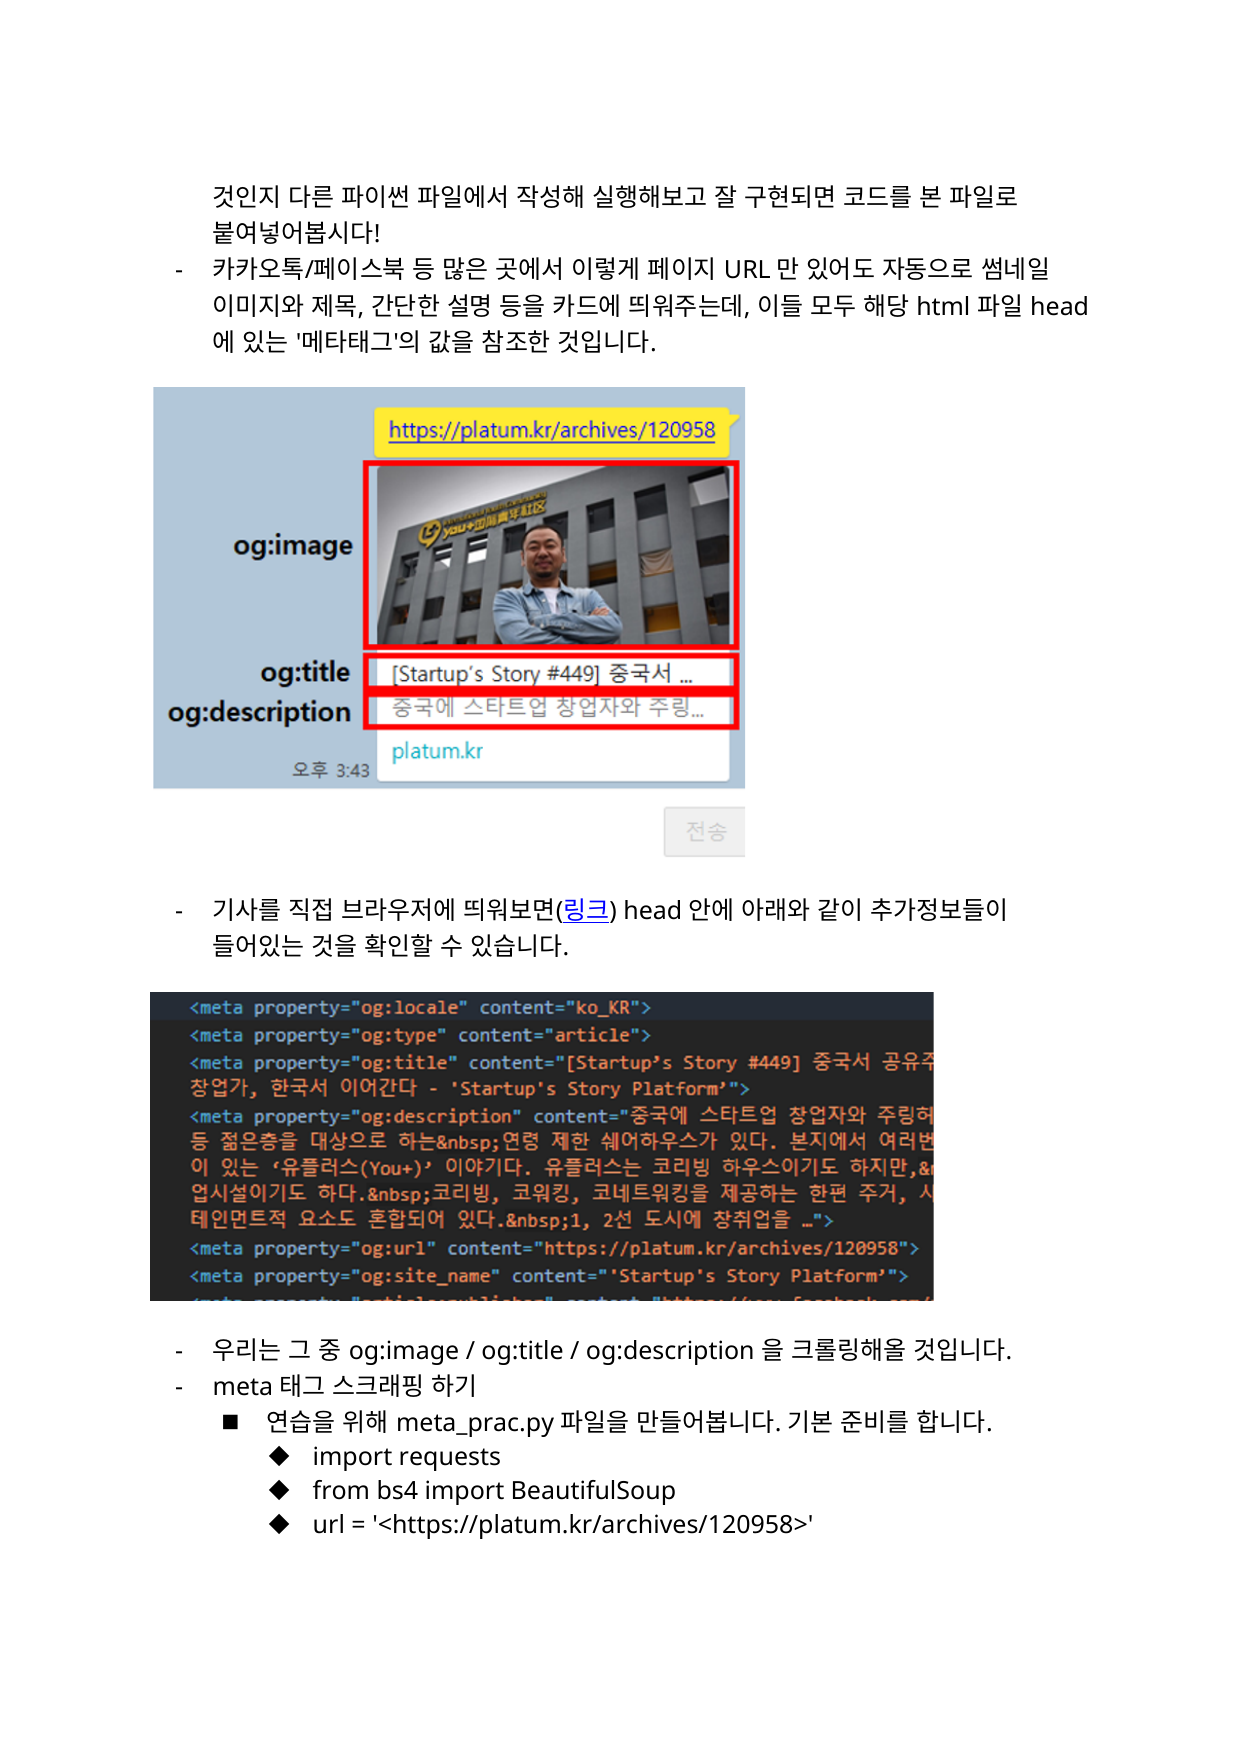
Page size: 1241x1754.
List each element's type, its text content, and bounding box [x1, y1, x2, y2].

list from bs4 import BeautifulSoup [267, 1473, 1090, 1507]
list 우리는 그 중 og:image / og:title / og:description 을 크롤링해올 것입니다. [175, 1330, 1090, 1366]
list 카카오톡/페이스북 등 많은 곳에서 이렇게 페이지 URL만 있어도 자동으로 썸네일 이미지와 제목, 간단한 설명 등을 카드에 띄워주는데, 이들 모두 해당 html 파일 head에 있는 '메타태그'의 값을 참조한 것입니다. [175, 250, 1090, 358]
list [175, 177, 1090, 250]
list url = '<https://platum.kr/archives/120958>' [267, 1507, 1090, 1541]
picture [150, 387, 746, 862]
list meta 태그 스크래핑 하기 [175, 1366, 1090, 1403]
list 기사를 직접 브라우저에 띄워보면(링크) head 안에 아래와 같이 추가정보들이 들어있는 것을 확인할 수 있습니다. [175, 891, 1090, 963]
list 연습을 위해 meta_prac.py 파일을 만들어봅니다. 기본 준비를 합니다. [221, 1403, 1090, 1439]
picture [150, 992, 934, 1301]
list import requests [267, 1439, 1090, 1473]
